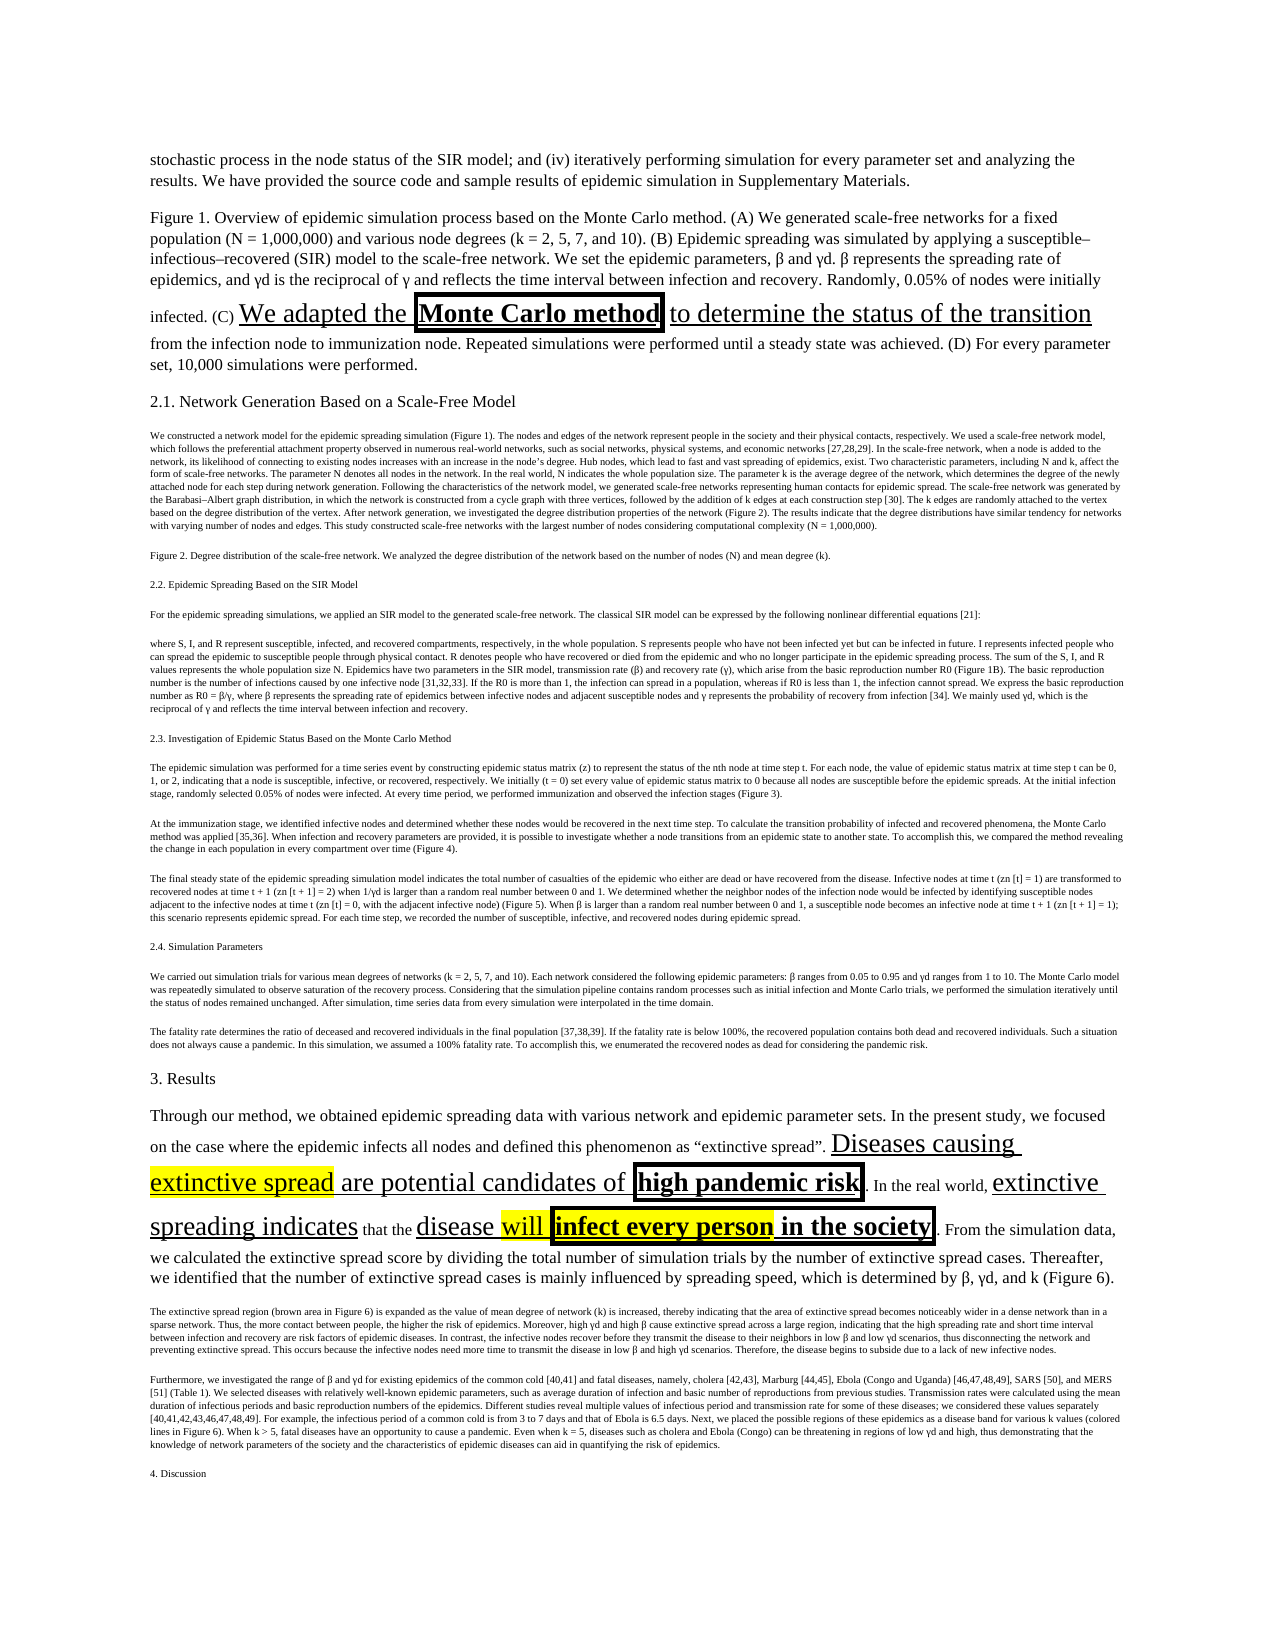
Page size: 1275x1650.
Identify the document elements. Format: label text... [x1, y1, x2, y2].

text Figure 1. Overview of epidemic simulation process based on the Monte Carlo method. (A) We generated scale-free networks for a fixed population (N = 1,000,000) and various node degrees (k = 2, 5, 7, and 10). (B) Epidemic spreading was simulated by applying a susceptible–infectious–recovered (SIR) model to the scale-free network. We set the epidemic parameters, β and γd. β represents the spreading rate of epidemics, and γd is the reciprocal of γ and reflects the time interval between infection and recovery. Randomly, 0.05% of nodes were initially infected. (C) We adapted the Monte Carlo method to determine the status of the transition from the infection node to immunization node. Repeated simulations were performed until a steady state was achieved. (D) For every parameter set, 10,000 simulations were performed. [150, 208, 1125, 374]
text where S, I, and R represent susceptible, infected, and recovered compartments, respectively, in the whole population. S represents people who have not been infected yet but can be infected in future. I represents infected people who can spread the epidemic to susceptible people through physical contact. R denotes people who have recovered or died from the epidemic and who no longer participate in the epidemic spreading process. The sum of the S, I, and R values represents the whole population size N. Epidemics have two parameters in the SIR model, transmission rate (β) and recovery rate (γ), which arise from the basic reproduction number R0 (Figure 1B). The basic reproduction number is the number of infections caused by one infective node [31,32,33]. If the R0 is more than 1, the infection can spread in a population, whereas if R0 is less than 1, the infection cannot spread. We express the basic reproduction number as R0 = β/γ, where β represents the spreading rate of epidemics between infective nodes and adjacent susceptible nodes and γ represents the probability of recovery from infection [34]. We mainly used γd, which is the reciprocal of γ and reflects the time interval between infection and recovery. [150, 638, 1125, 715]
text Through our method, we obtained epidemic spreading data with various network and epidemic parameter sets. In the present study, we focused on the case where the epidemic infects all nodes and defined this phenomenon as “extinctive spread”. Diseases causing extinctive spread are potential candidates of high pandemic risk. In the real world, extinctive spreading indicates that the disease will infect every person in the society. From the simulation data, we calculated the extinctive spread score by dividing the total number of simulation trials by the number of extinctive spread cases. Thereafter, we identified that the number of extinctive spread cases is mainly influenced by spreading speed, which is determined by β, γd, and k (Figure 6). [150, 1106, 1125, 1287]
text 2.1. Network Generation Based on a Scale-Free Model [150, 392, 1125, 411]
text For the epidemic spreading simulations, we applied an SIR model to the generated scale-free network. The classical SIR model can be expressed by the following nonlinear differential equations [21]: [150, 608, 1125, 621]
text 3. Results [150, 1068, 1125, 1088]
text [150, 150, 1125, 190]
text At the immunization stage, we identified infective nodes and determined whether these nodes would be recovered in the next time step. To calculate the transition probability of infected and recovered phenomena, the Monte Carlo method was applied [35,36]. When infection and recovery parameters are provided, it is possible to investigate whether a node transitions from an epidemic state to another state. To accomplish this, we compared the method revealing the change in each population in every compartment over time (Figure 4). [150, 817, 1125, 855]
text We carried out simulation trials for various mean degrees of networks (k = 2, 5, 7, and 10). Each network considered the following epidemic parameters: β ranges from 0.05 to 0.95 and γd ranges from 1 to 10. The Monte Carlo model was repeatedly simulated to observe saturation of the recovery process. Considering that the simulation pipeline contains random processes such as initial infection and Monte Carlo trials, we performed the simulation iteratively until the status of nodes remained unchanged. After simulation, time series data from every simulation were interpolated in the time domain. [150, 971, 1125, 1008]
